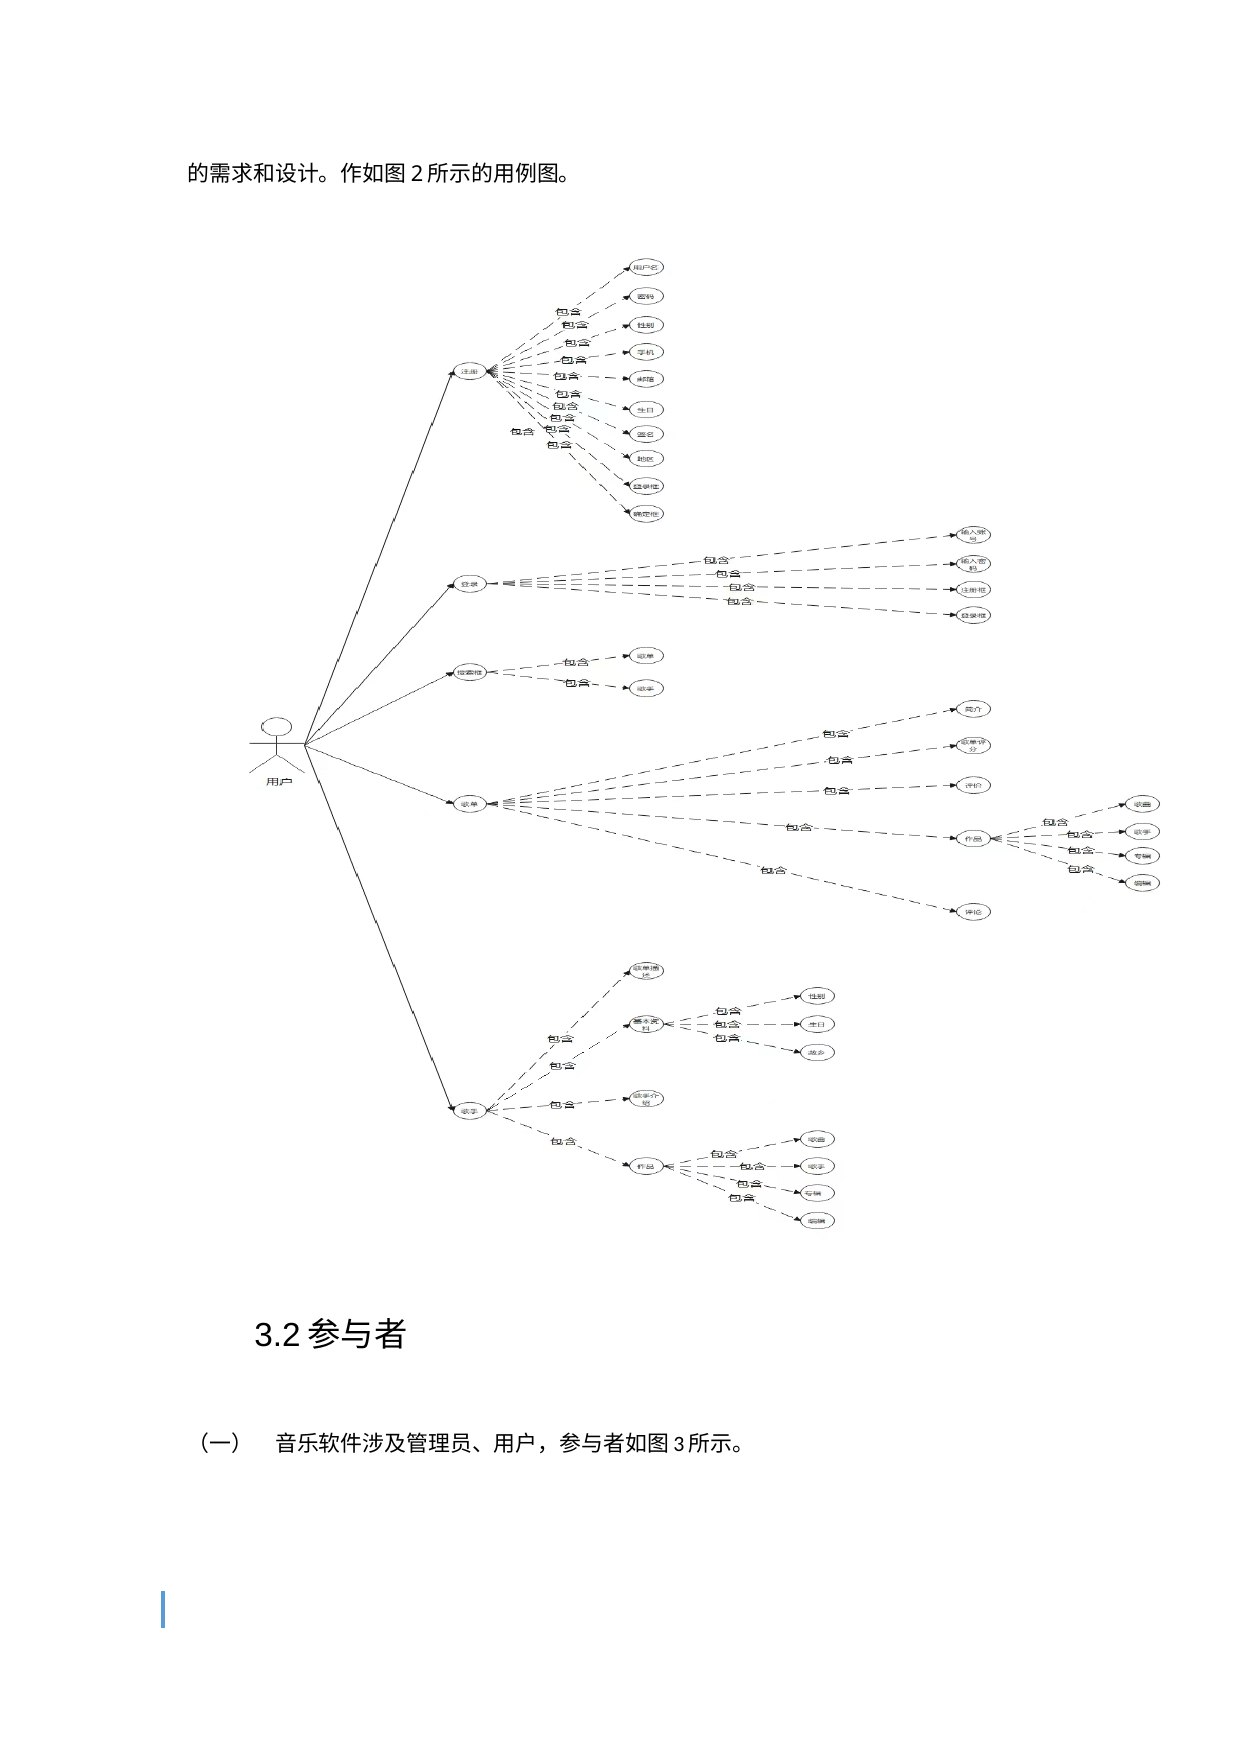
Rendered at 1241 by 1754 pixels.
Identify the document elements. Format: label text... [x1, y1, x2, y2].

picture [231, 251, 1179, 1254]
subtitle 3.2参与者 [187, 1299, 1053, 1364]
list 音乐软件涉及管理员、用户，参与者如图3所示。 [187, 1426, 1053, 1458]
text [187, 155, 1053, 188]
